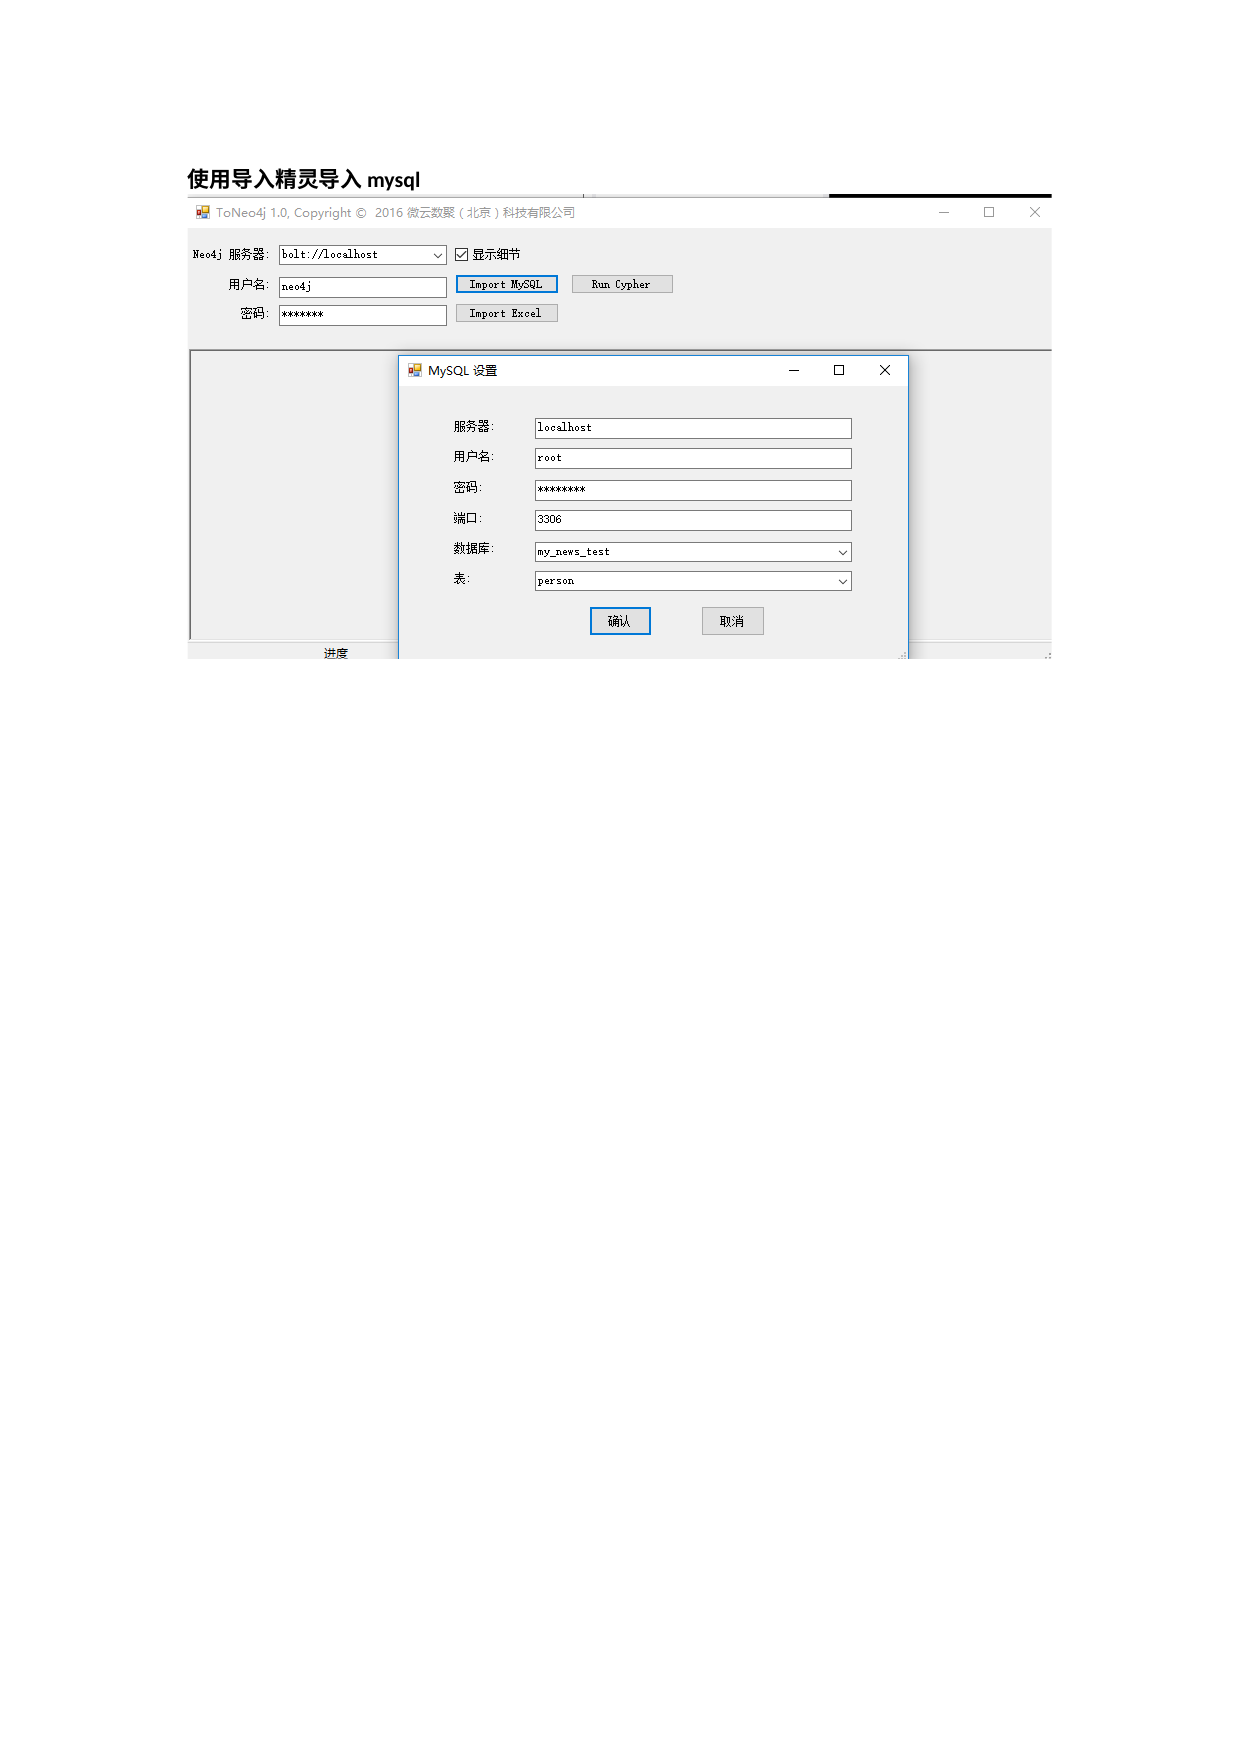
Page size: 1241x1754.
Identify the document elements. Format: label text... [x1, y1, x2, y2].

list 使用导入精灵导入mysql [187, 162, 1053, 194]
picture [187, 194, 1052, 659]
